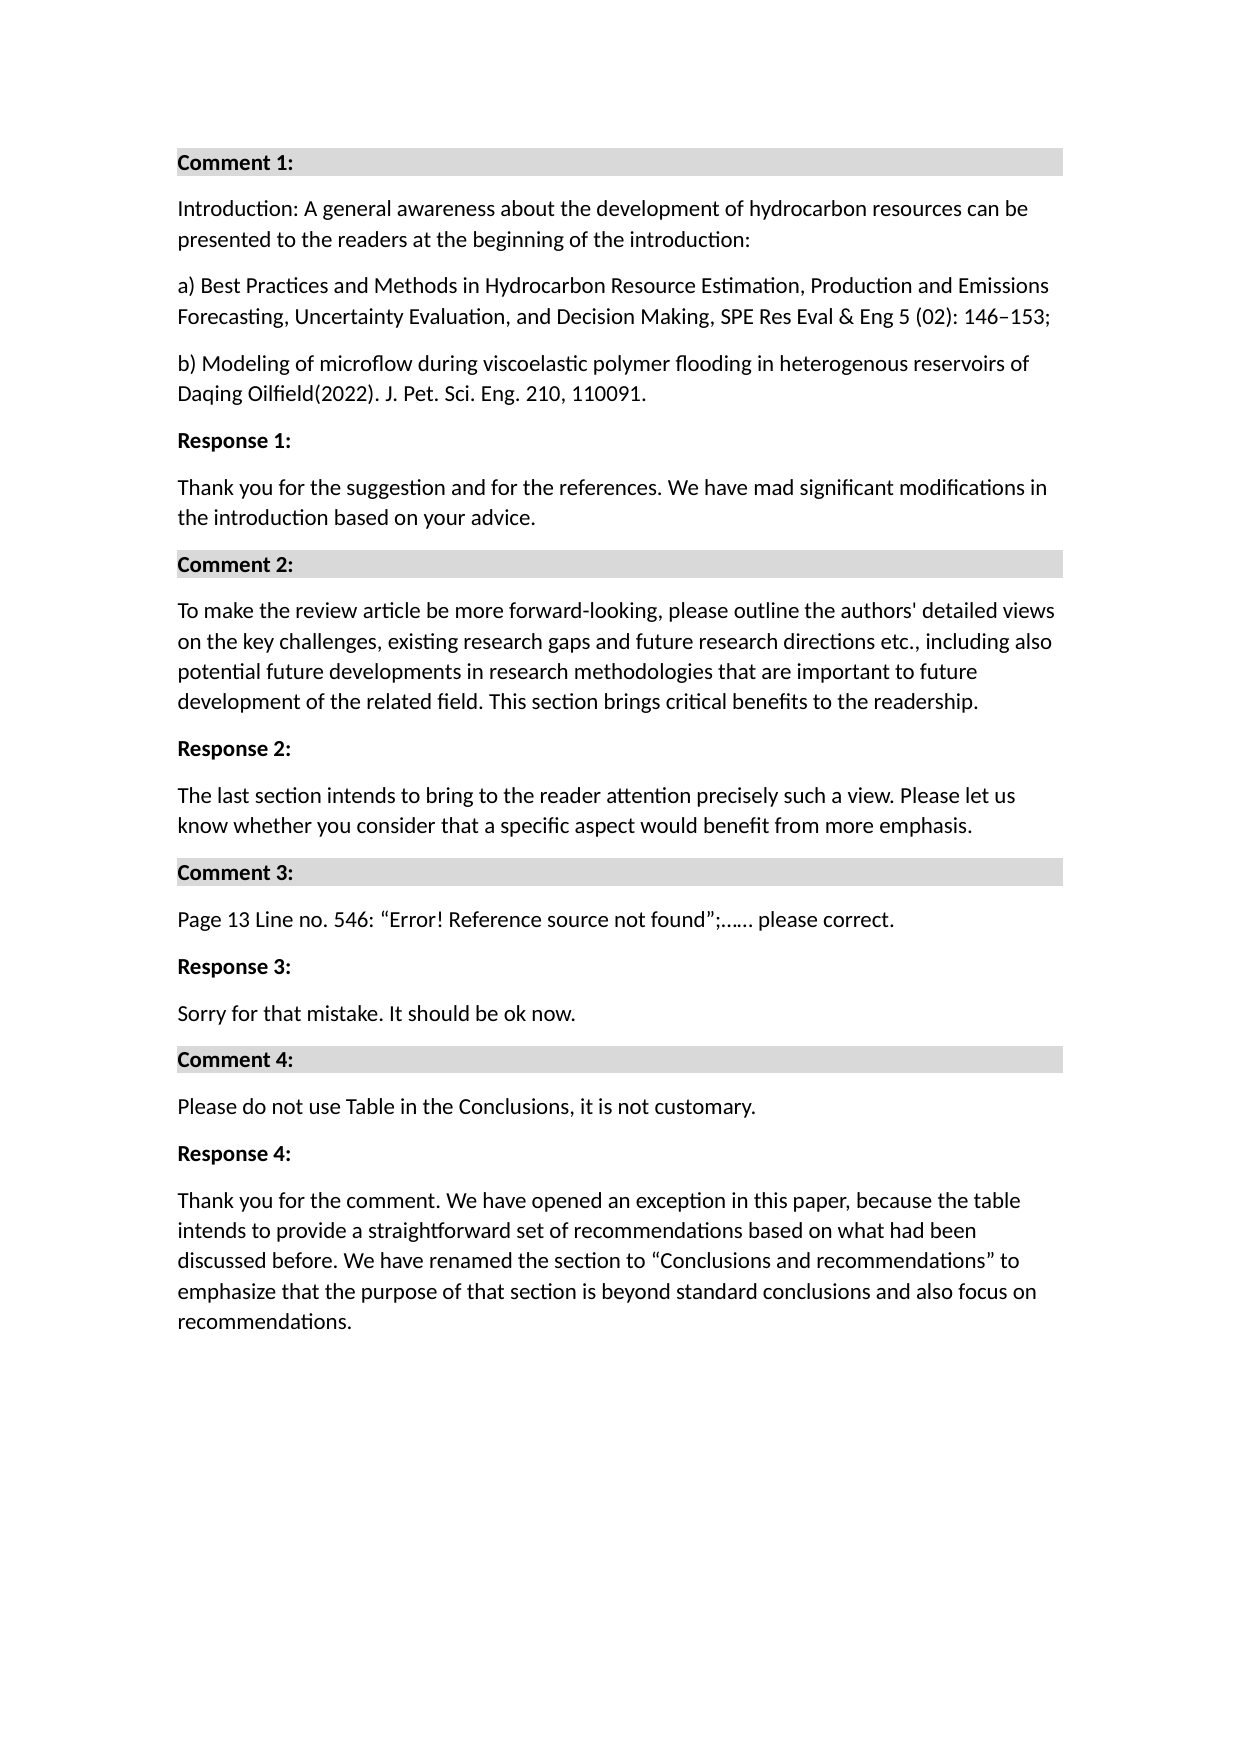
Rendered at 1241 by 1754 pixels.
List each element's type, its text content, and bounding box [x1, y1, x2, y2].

text Response 1: [177, 426, 1063, 454]
text Introduction: A general awareness about the development of hydrocarbon resources can be presented to the readers at the beginning of the introduction: [177, 194, 1063, 253]
text Please do not use Table in the Conclusions, it is not customary. [177, 1092, 1063, 1120]
text a) Best Practices and Methods in Hydrocarbon Resource Estimation, Production and Emissions Forecasting, Uncertainty Evaluation, and Decision Making, SPE Res Eval & Eng 5 (02): 146–153; [177, 272, 1063, 330]
text Comment 4: [177, 1046, 1063, 1073]
text Page 13 Line no. 546: “Error! Reference source not found”;…… please correct. [177, 905, 1063, 933]
text Response 2: [177, 734, 1063, 762]
text Comment 2: [177, 550, 1063, 578]
text Comment 1: [177, 148, 1063, 176]
text Sorry for that mistake. It should be ok now. [177, 999, 1063, 1027]
text Comment 3: [177, 858, 1063, 886]
text b) Modeling of microflow during viscoelastic polymer flooding in heterogenous reservoirs of Daqing Oilfield(2022). J. Pet. Sci. Eng. 210, 110091. [177, 349, 1063, 407]
text To make the review article be more forward-looking, please outline the authors' detailed views on the key challenges, existing research gaps and future research directions etc., including also potential future developments in research methodologies that are important to future development of the related field. This section brings critical benefits to the readership. [177, 597, 1063, 715]
text Response 4: [177, 1139, 1063, 1167]
text The last section intends to bring to the reader attention precisely such a view. Please let us know whether you consider that a specific aspect would benefit from more emphasis. [177, 781, 1063, 839]
text Thank you for the suggestion and for the references. We have mad significant modifications in the introduction based on your advice. [177, 473, 1063, 531]
text Response 3: [177, 952, 1063, 980]
text Thank you for the comment. We have opened an exception in this paper, because the table intends to provide a straightforward set of recommendations based on what had been discussed before. We have renamed the section to “Conclusions and recommendations” to emphasize that the purpose of that section is beyond standard conclusions and also focus on recommendations. [177, 1186, 1063, 1335]
